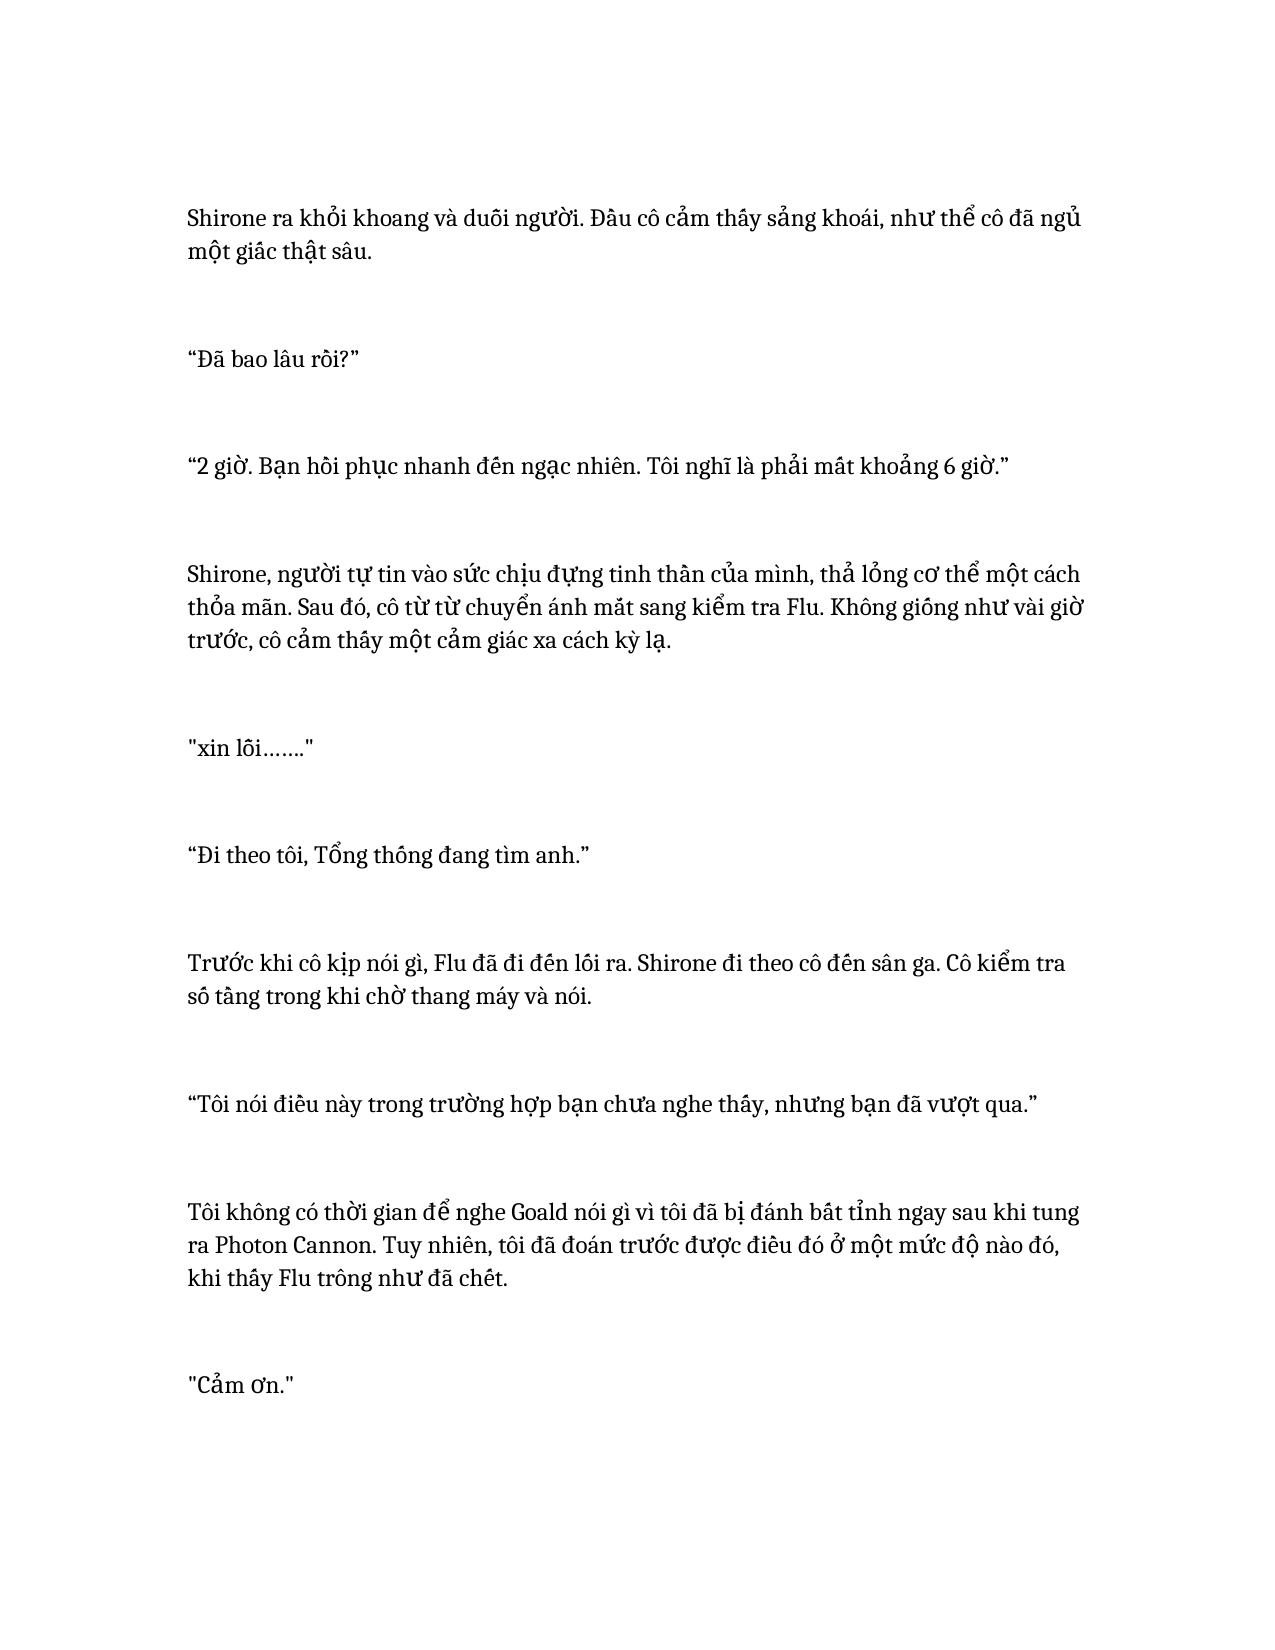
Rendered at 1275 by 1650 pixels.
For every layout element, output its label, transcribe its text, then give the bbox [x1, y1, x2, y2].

text Tôi không có thời gian để nghe Goald nói gì vì tôi đã bị đánh bất tỉnh ngay sau khi tung ra Photon Cannon. Tuy nhiên, tôi đã đoán trước được điều đó ở một mức độ nào đó, khi thấy Flu trông như đã chết. [187, 1198, 1087, 1292]
text “Đi theo tôi, Tổng thống đang tìm anh.” [187, 841, 1087, 870]
text "Cảm ơn." [187, 1371, 1087, 1400]
text Shirone ra khỏi khoang và duỗi người. Đầu cô cảm thấy sảng khoái, như thể cô đã ngủ một giấc thật sâu. [187, 204, 1087, 266]
text “Đã bao lâu rồi?” [187, 344, 1087, 373]
text Shirone, người tự tin vào sức chịu đựng tinh thần của mình, thả lỏng cơ thể một cách thỏa mãn. Sau đó, cô từ từ chuyển ánh mắt sang kiểm tra Flu. Không giống như vài giờ trước, cô cảm thấy một cảm giác xa cách kỳ lạ. [187, 560, 1087, 655]
text “2 giờ. Bạn hồi phục nhanh đến ngạc nhiên. Tôi nghĩ là phải mất khoảng 6 giờ.” [187, 452, 1087, 481]
text Trước khi cô kịp nói gì, Flu đã đi đến lối ra. Shirone đi theo cô đến sân ga. Cô kiểm tra số tầng trong khi chờ thang máy và nói. [187, 949, 1087, 1011]
text “Tôi nói điều này trong trường hợp bạn chưa nghe thấy, nhưng bạn đã vượt qua.” [187, 1090, 1087, 1119]
text "xin lỗi……." [187, 734, 1087, 762]
